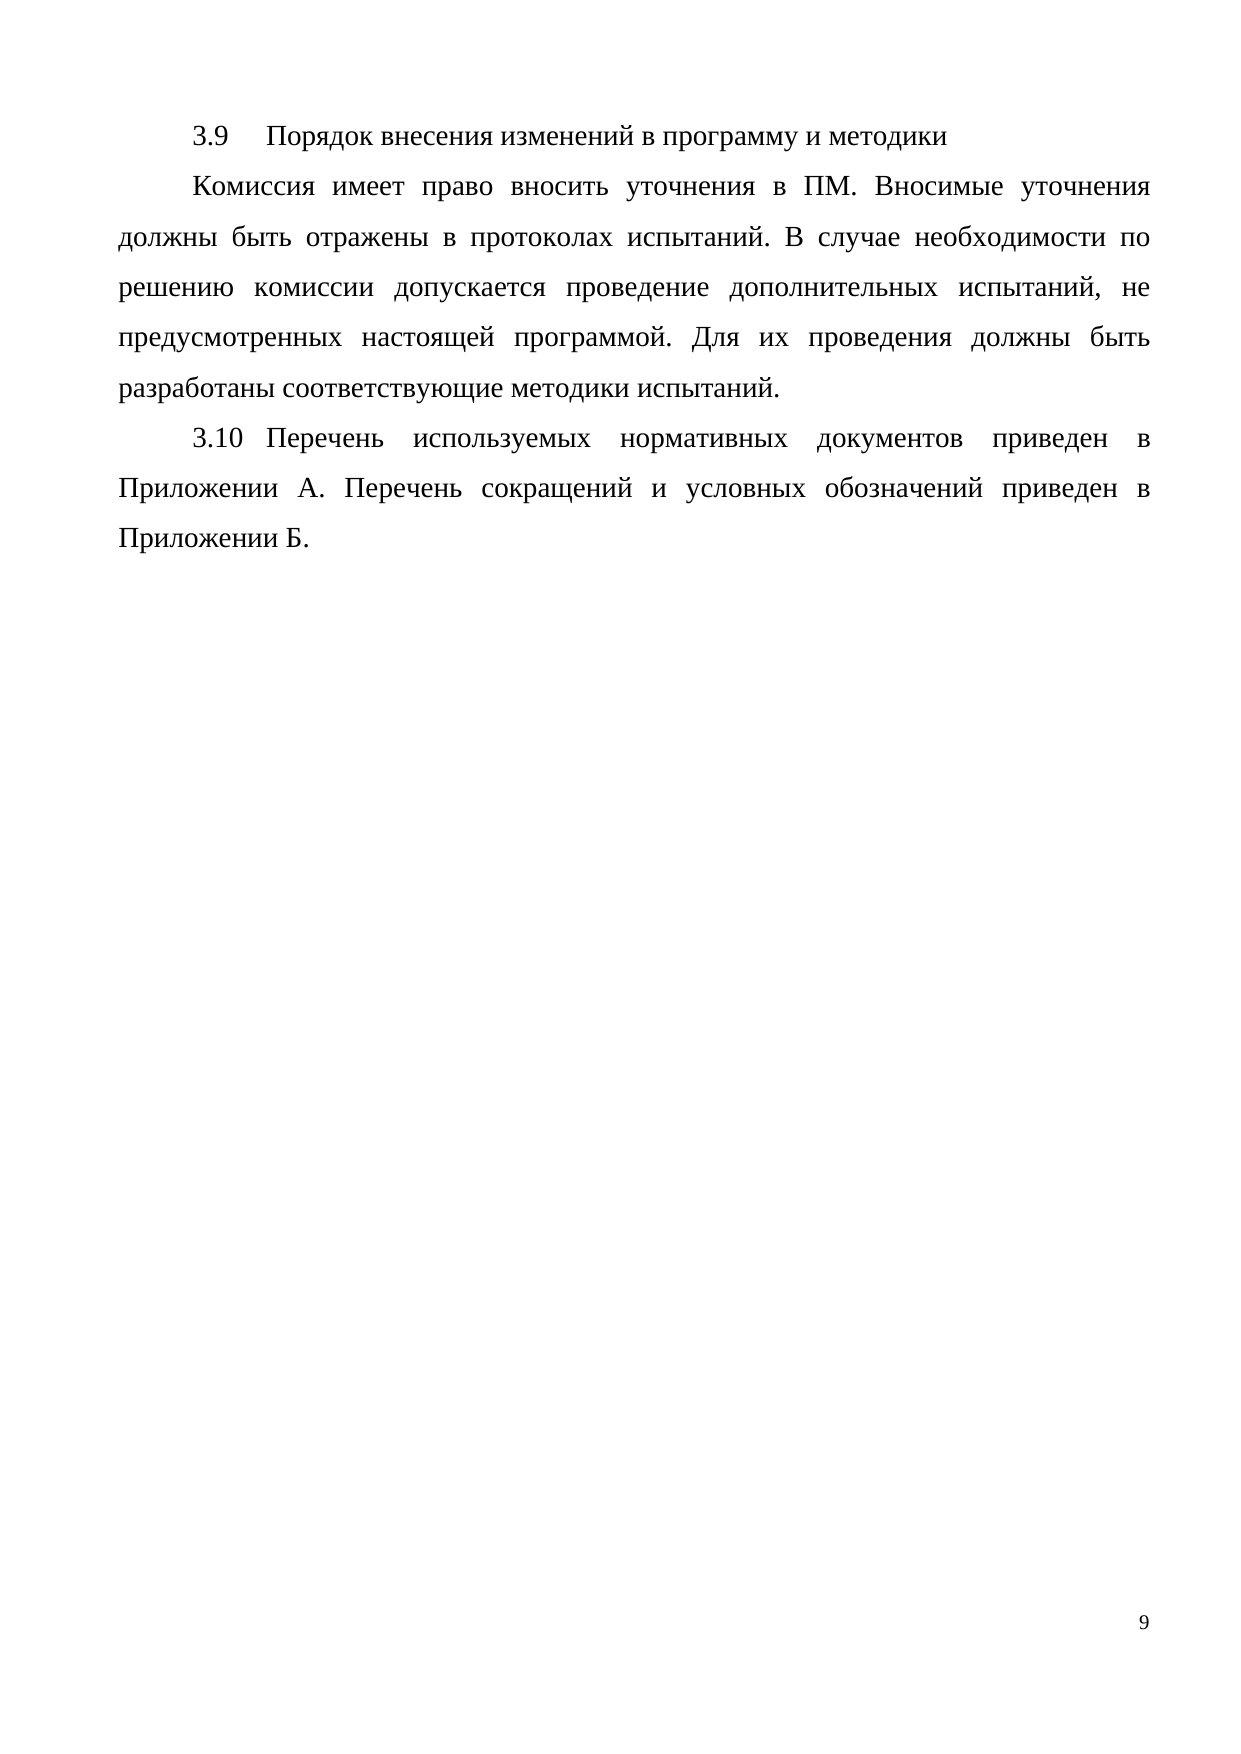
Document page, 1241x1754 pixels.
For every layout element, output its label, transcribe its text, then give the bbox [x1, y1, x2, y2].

list Комиссия имеет право вносить уточнения в ПМ. Вносимые уточнения должны быть отражены в протоколах испытаний. В случае необходимости по решению комиссии допускается проведение дополнительных испытаний, не предусмотренных настоящей программой. Для их проведения должны быть разработаны соответствующие методики испытаний. [118, 168, 1152, 403]
text Перечень используемых нормативных документов приведен в Приложении А. Перечень сокращений и условных обозначений приведен в Приложении Б. [118, 420, 1152, 554]
text Порядок внесения изменений в программу и методики [118, 118, 1152, 152]
